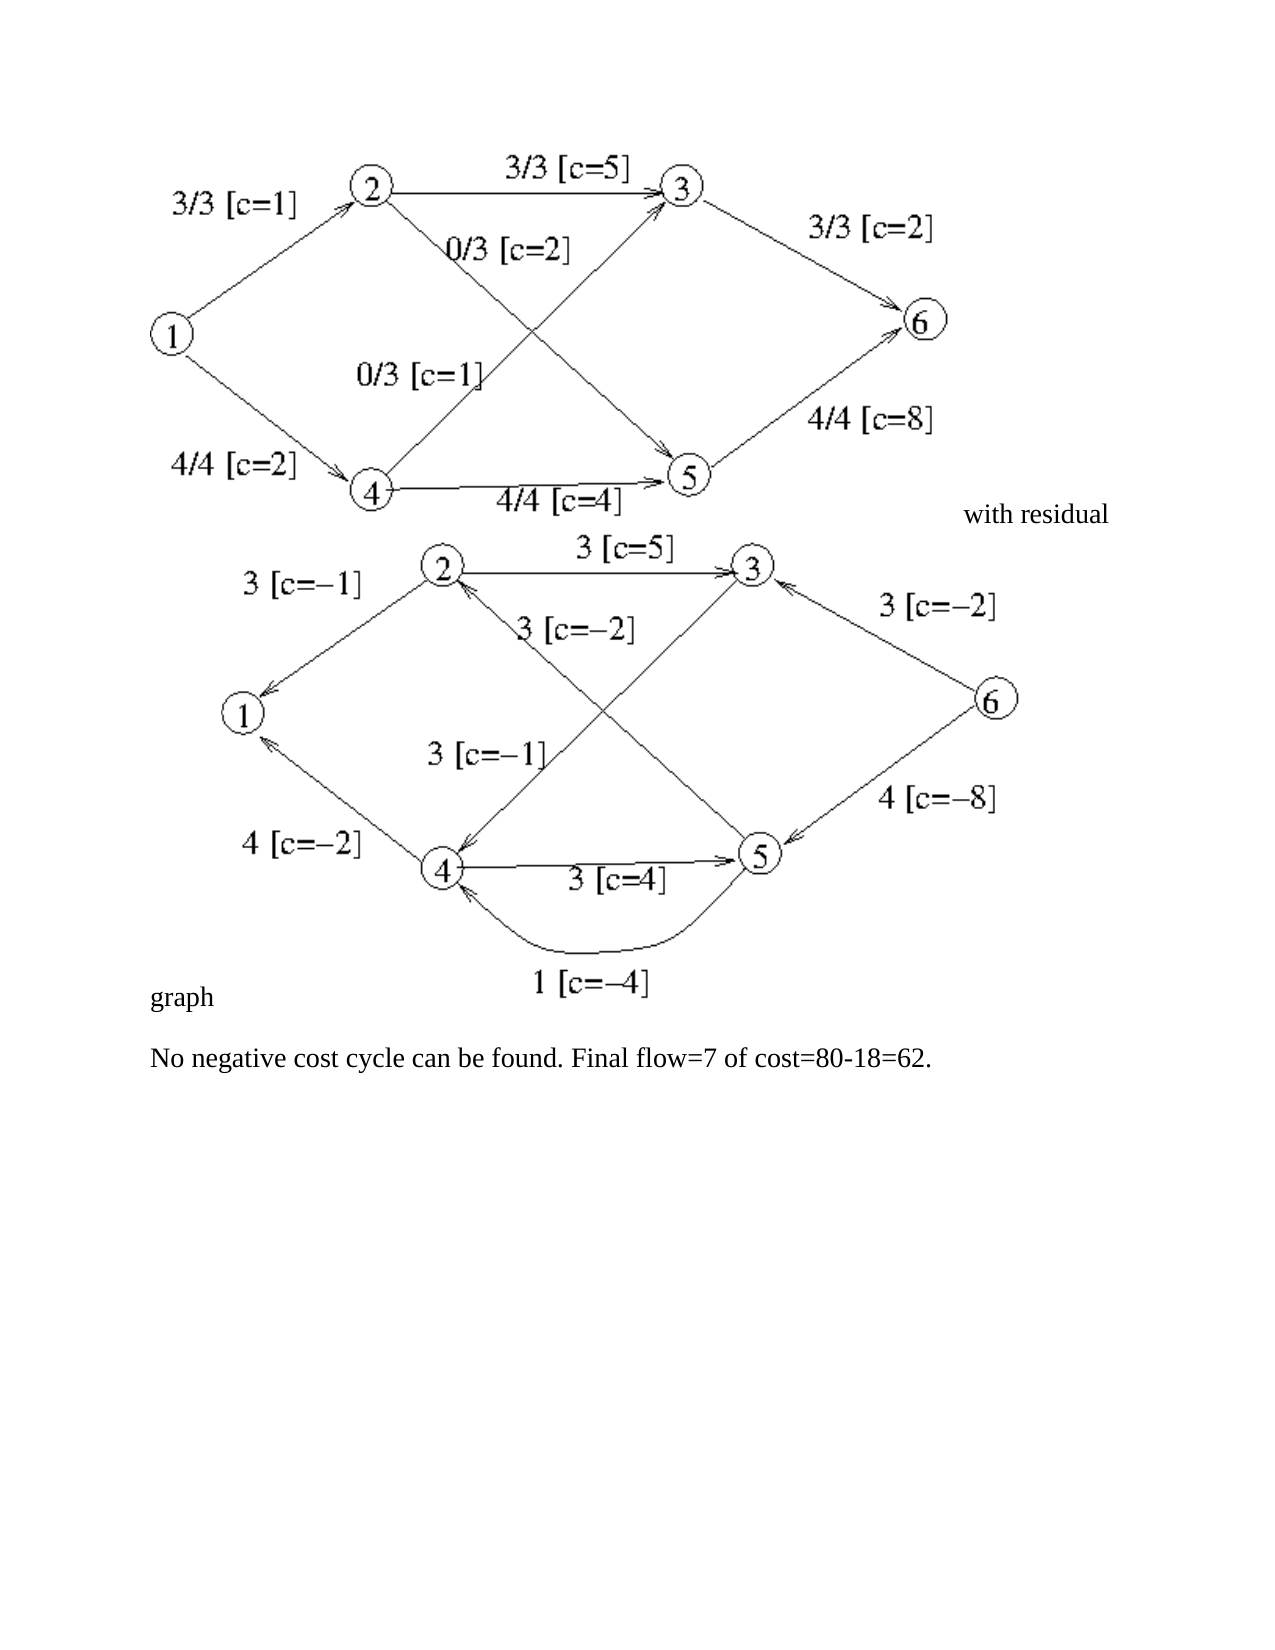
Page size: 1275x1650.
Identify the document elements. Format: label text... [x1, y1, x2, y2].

picture [150, 150, 957, 524]
picture [221, 529, 1020, 1006]
text No negative cost cycle can be found. Final flow=7 of cost=80-18=62. [150, 1041, 1125, 1074]
